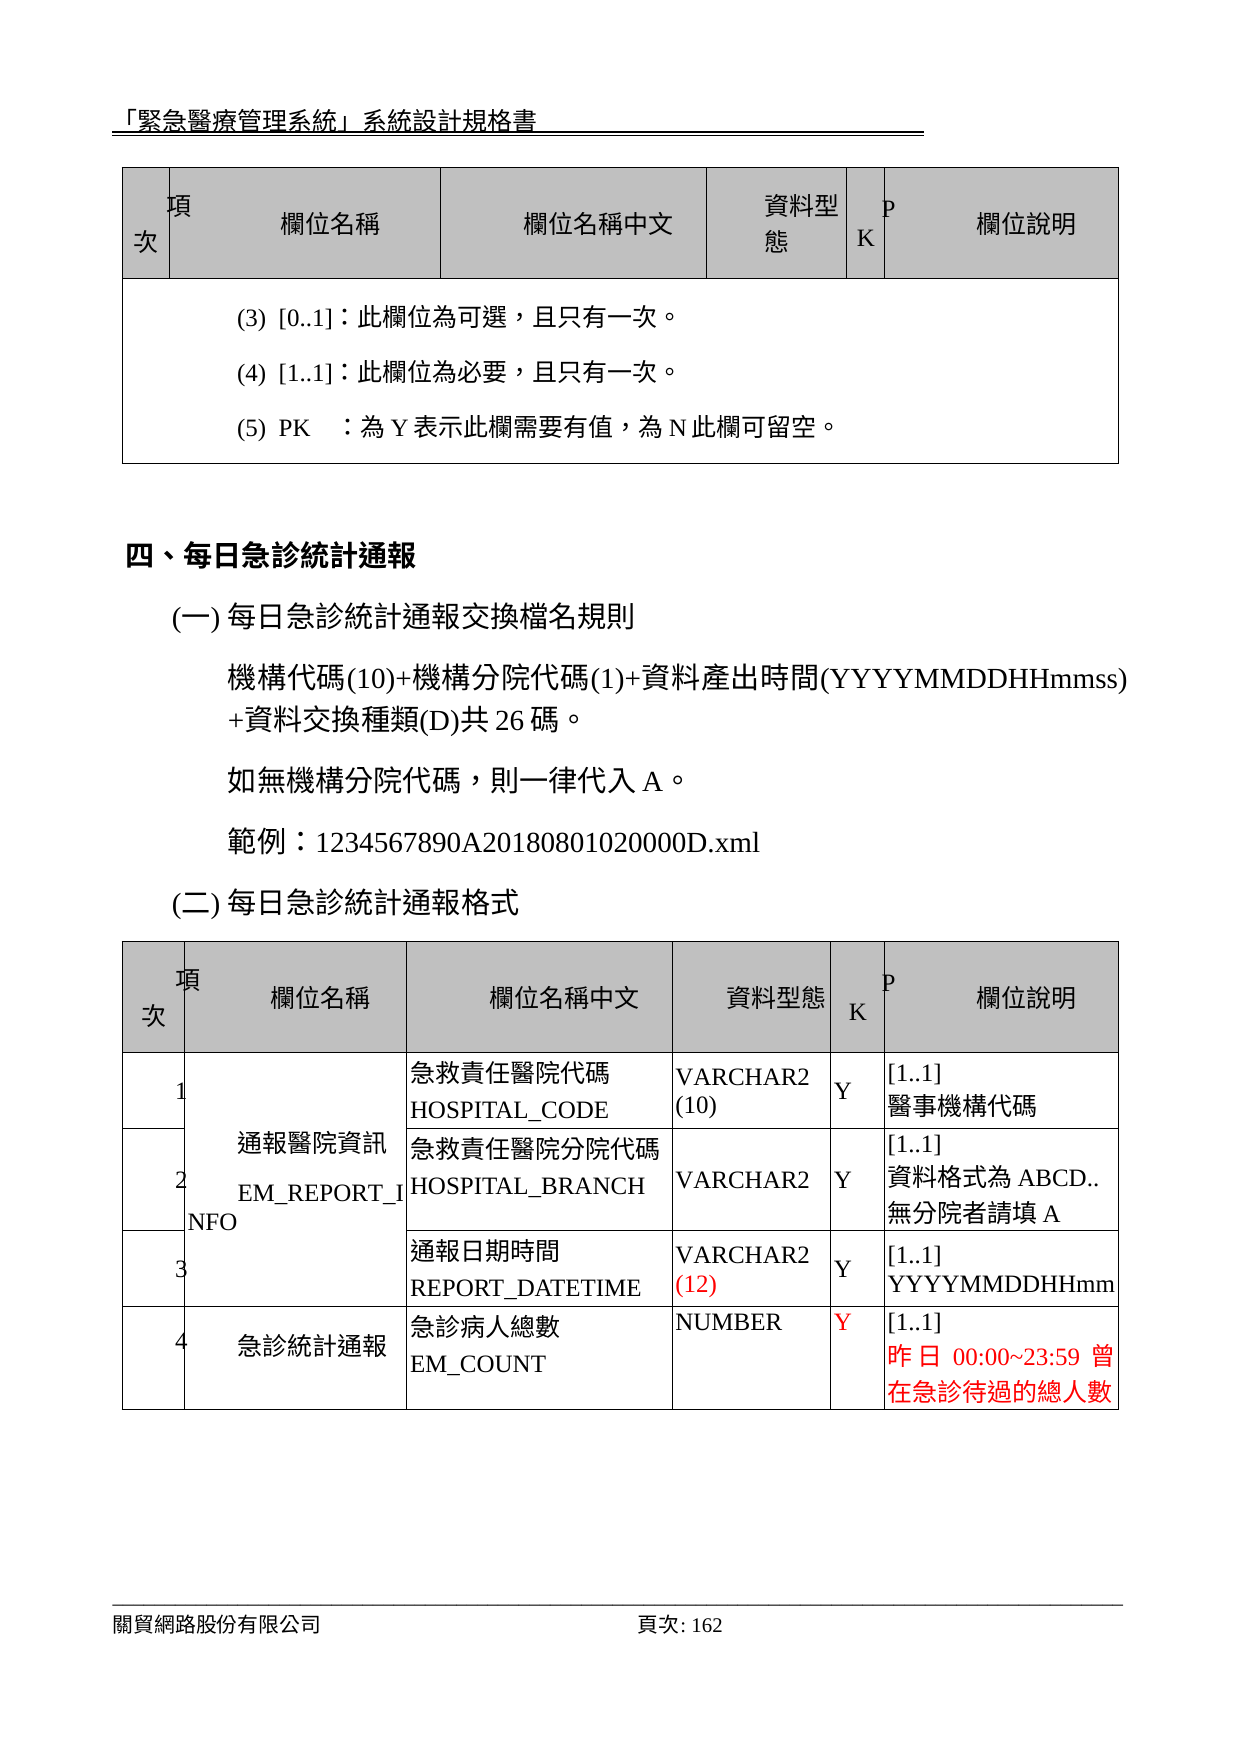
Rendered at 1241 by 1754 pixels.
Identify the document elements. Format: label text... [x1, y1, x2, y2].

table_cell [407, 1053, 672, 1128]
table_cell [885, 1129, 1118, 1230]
list 範例：1234567890A20180801020000D.xml [228, 819, 1128, 861]
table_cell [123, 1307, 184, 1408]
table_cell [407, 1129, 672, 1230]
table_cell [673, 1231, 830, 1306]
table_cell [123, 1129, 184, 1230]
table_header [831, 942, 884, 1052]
list 如無機構分院代碼，則一律代入A。 [228, 758, 1128, 800]
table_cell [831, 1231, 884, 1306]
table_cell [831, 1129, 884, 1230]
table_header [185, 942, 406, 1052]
text 每日急診統計通報格式 [172, 880, 1128, 922]
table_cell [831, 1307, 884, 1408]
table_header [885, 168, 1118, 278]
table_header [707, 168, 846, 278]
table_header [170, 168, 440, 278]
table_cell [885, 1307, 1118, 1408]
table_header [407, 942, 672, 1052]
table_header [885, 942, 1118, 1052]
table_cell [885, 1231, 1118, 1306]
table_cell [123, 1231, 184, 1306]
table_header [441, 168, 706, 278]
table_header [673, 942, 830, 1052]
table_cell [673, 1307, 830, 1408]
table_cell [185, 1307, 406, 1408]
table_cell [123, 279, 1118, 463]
text 每日急診統計通報交換檔名規則 [172, 593, 1128, 636]
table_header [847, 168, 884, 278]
list 每日急診統計通報 [125, 535, 1128, 574]
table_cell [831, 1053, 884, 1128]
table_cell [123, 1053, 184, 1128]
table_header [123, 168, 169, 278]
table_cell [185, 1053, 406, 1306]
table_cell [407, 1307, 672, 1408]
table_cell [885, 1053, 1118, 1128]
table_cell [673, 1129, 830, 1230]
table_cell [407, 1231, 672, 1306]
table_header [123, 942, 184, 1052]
list 機構代碼(10)+機構分院代碼(1)+資料產出時間(YYYYMMDDHHmmss)+資料交換種類(D)共26碼。 [228, 654, 1128, 739]
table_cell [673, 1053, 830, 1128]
